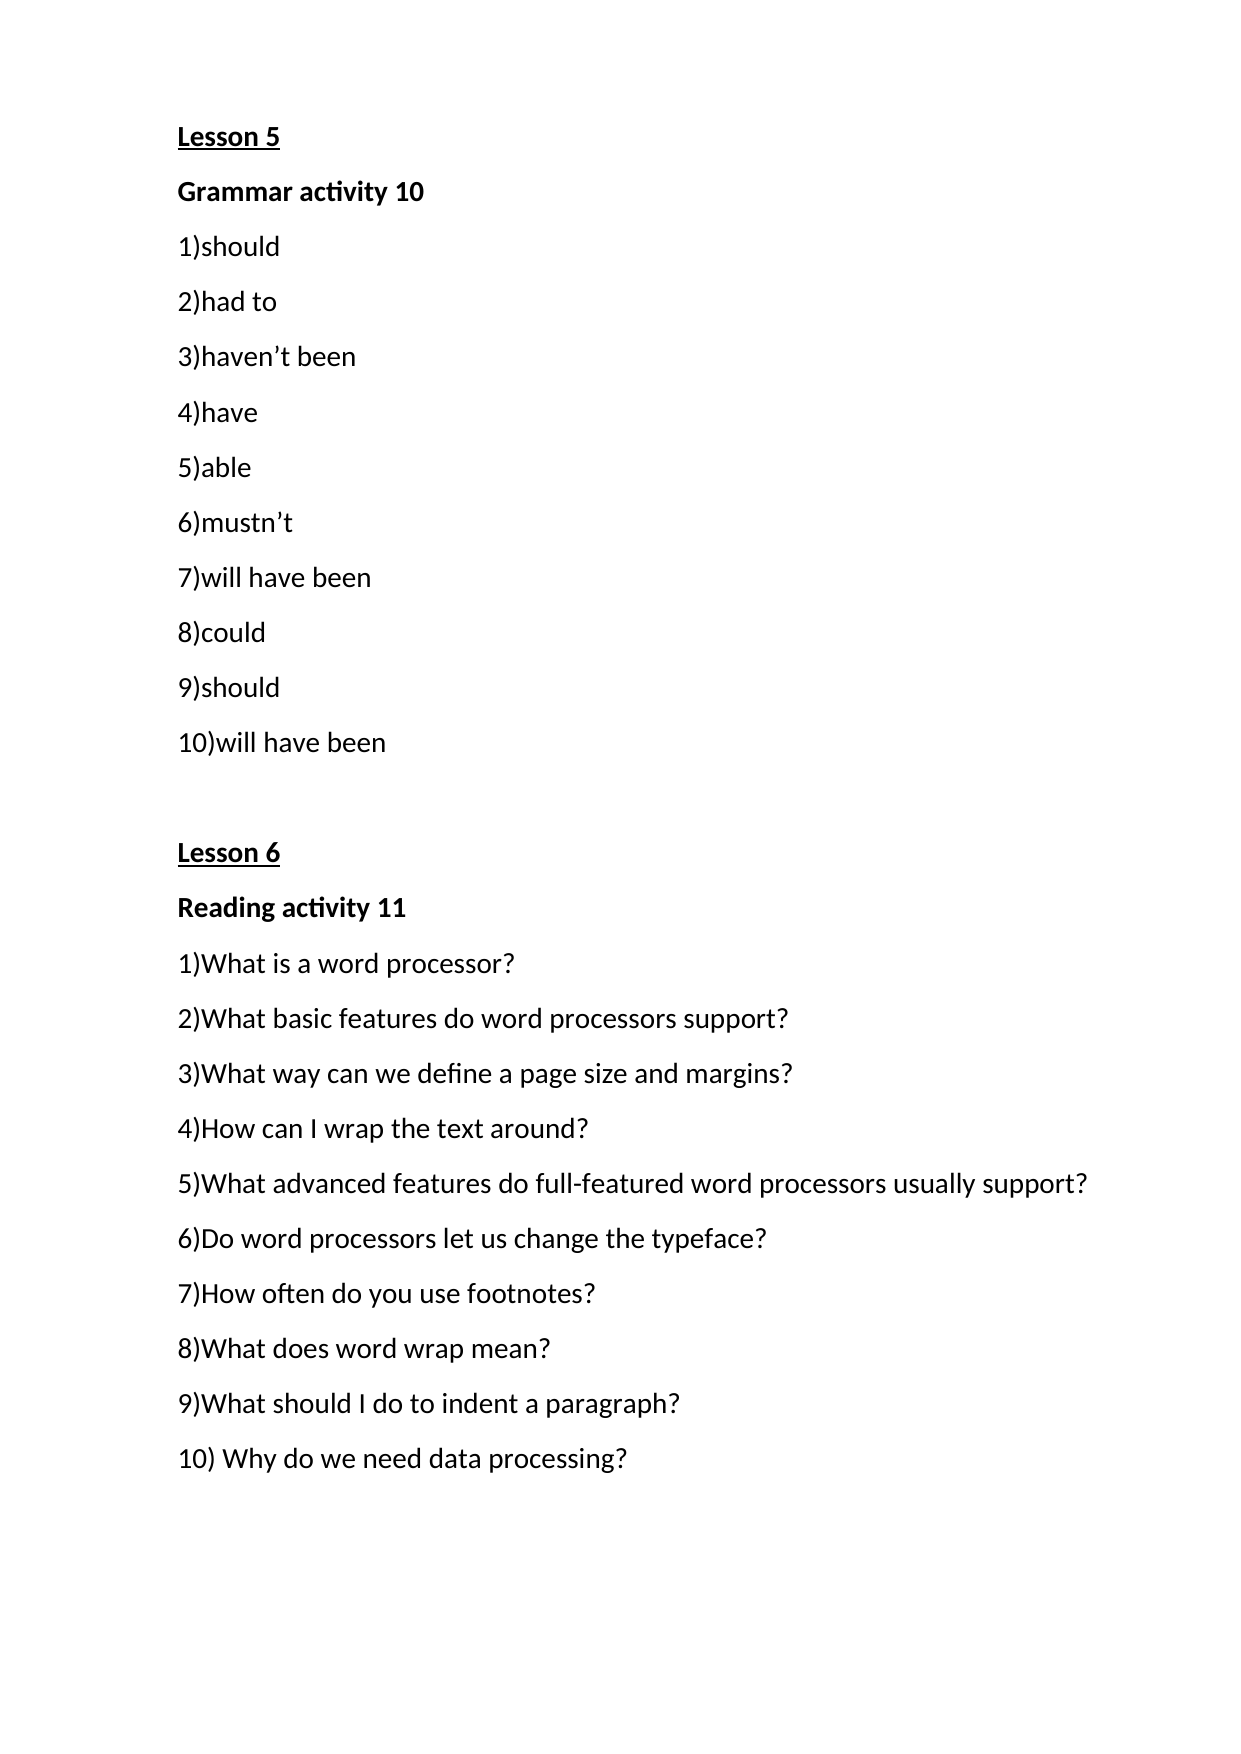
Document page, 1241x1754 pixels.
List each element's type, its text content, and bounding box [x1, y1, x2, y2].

text 8)What does word wrap mean? [177, 1330, 1152, 1366]
text 9)What should I do to indent a paragraph? [177, 1386, 1152, 1421]
text 3)haven’t been [177, 338, 1152, 374]
text 5)able [177, 449, 1152, 484]
text Lesson 5 [177, 118, 1152, 154]
text 6)Do word processors let us change the typeface? [177, 1220, 1152, 1256]
text 6)mustn’t [177, 504, 1152, 539]
text 2)had to [177, 283, 1152, 319]
text 1)should [177, 228, 1152, 264]
text Lesson 6 [177, 834, 1152, 870]
text 7)will have been [177, 559, 1152, 594]
text 3)What way can we define a page size and margins? [177, 1055, 1152, 1091]
text 10)will have been [177, 724, 1152, 760]
text 4)How can I wrap the text around? [177, 1110, 1152, 1146]
text 5)What advanced features do full-featured word processors usually support? [177, 1165, 1152, 1201]
text 8)could [177, 614, 1152, 650]
text 2)What basic features do word processors support? [177, 1000, 1152, 1035]
text 7)How often do you use footnotes? [177, 1275, 1152, 1311]
text 9)should [177, 669, 1152, 705]
text 1)What is a word processor? [177, 945, 1152, 980]
text 10) Why do we need data processing? [177, 1441, 1152, 1476]
text Grammar activity 10 [177, 173, 1152, 209]
text 4)have [177, 394, 1152, 429]
text Reading activity 11 [177, 889, 1152, 925]
